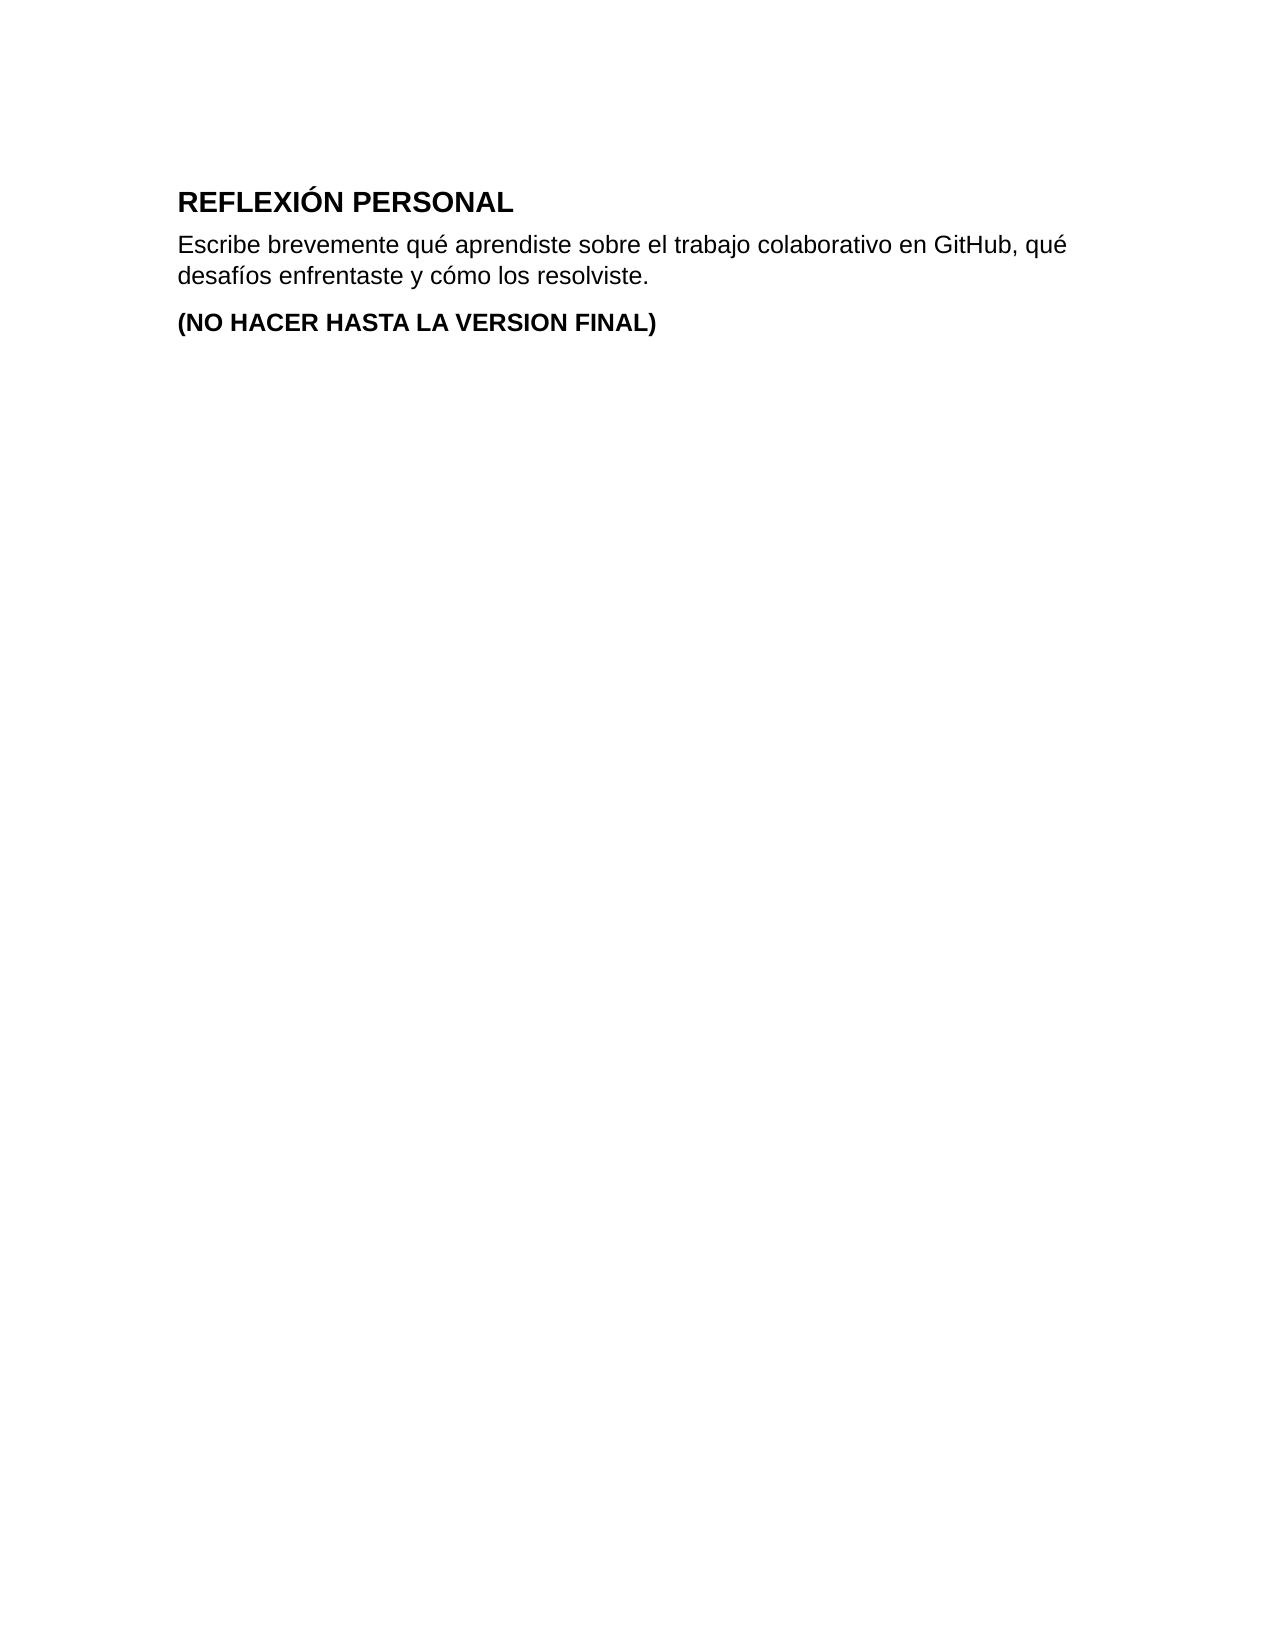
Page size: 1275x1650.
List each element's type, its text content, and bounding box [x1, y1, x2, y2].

subtitle REFLEXIÓN PERSONAL [177, 185, 1098, 219]
text Escribe brevemente qué aprendiste sobre el trabajo colaborativo en GitHub, qué desafíos enfrentaste y cómo los resolviste. [177, 229, 1098, 289]
text (NO HACER HASTA LA VERSION FINAL) [177, 308, 1098, 337]
